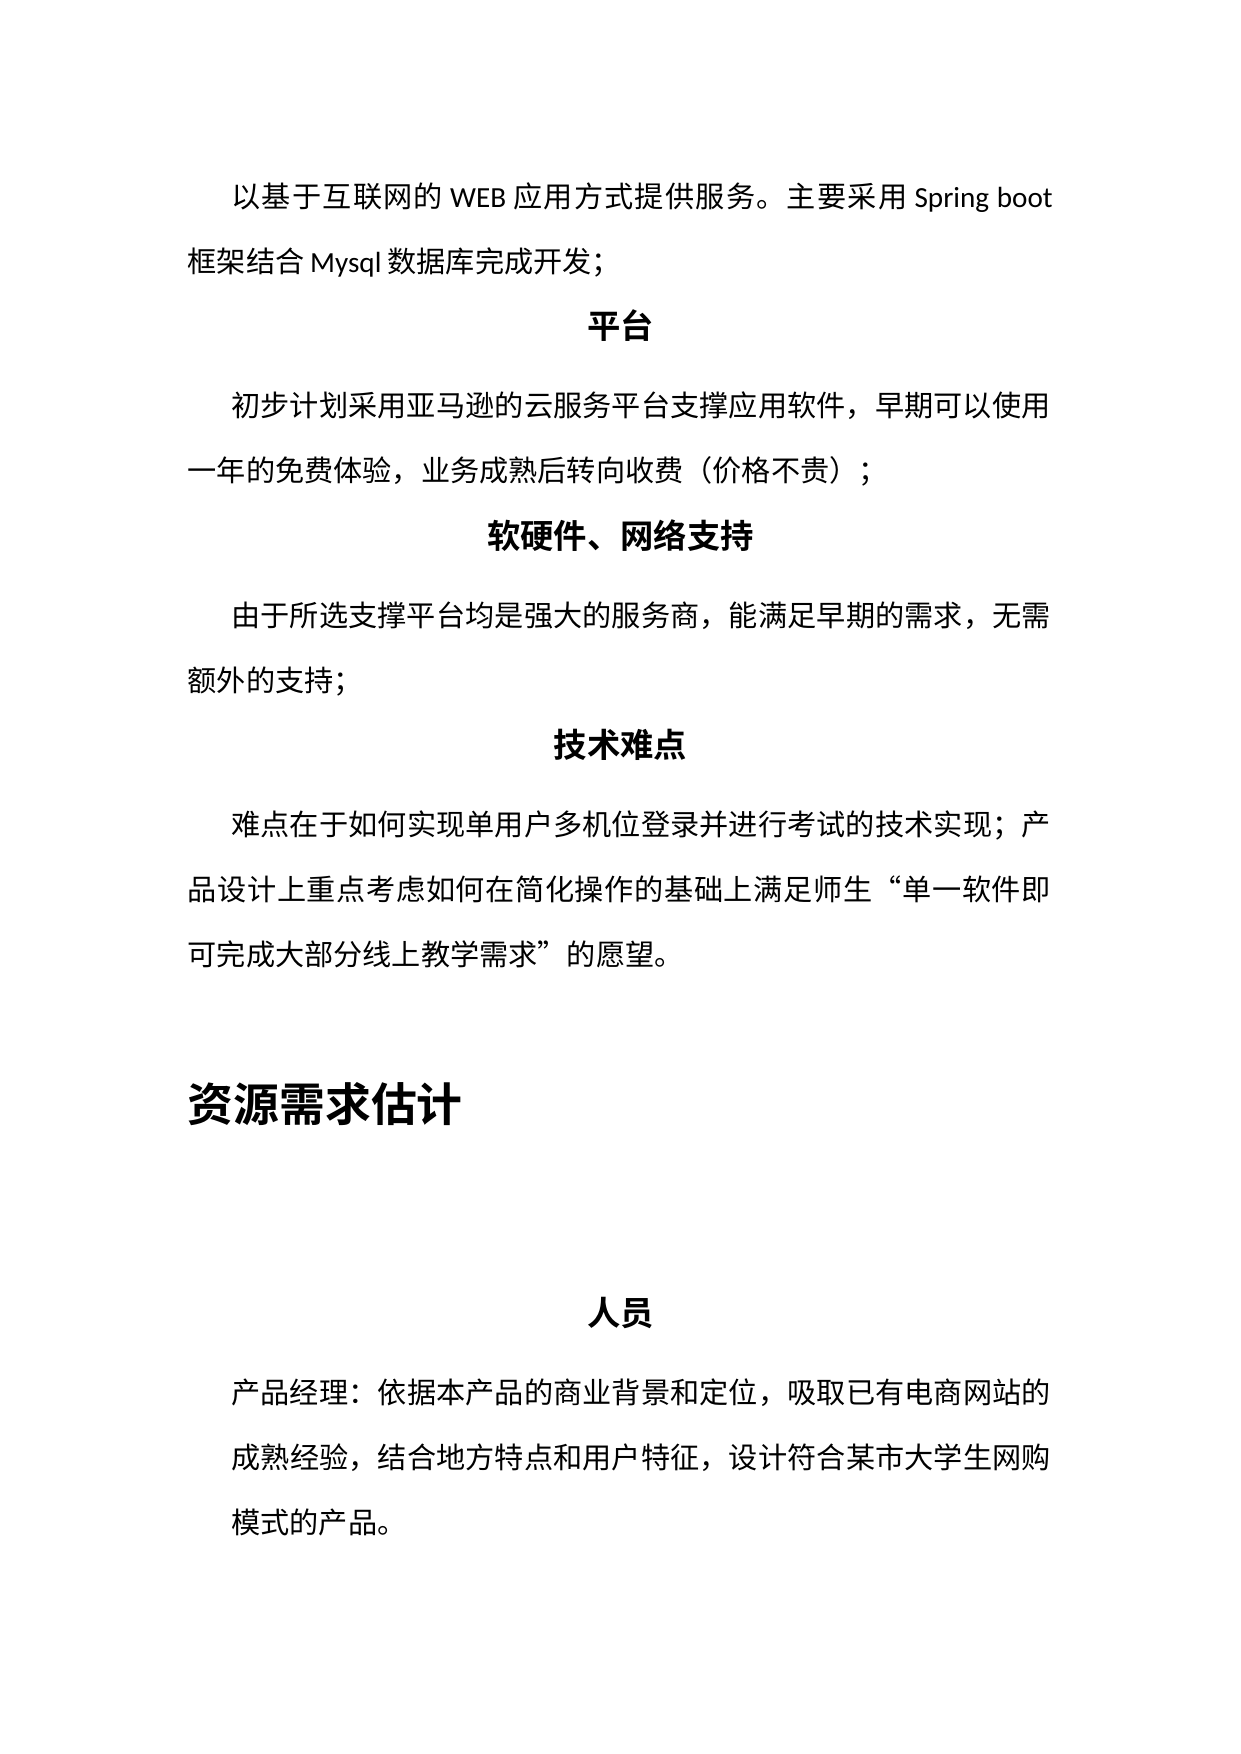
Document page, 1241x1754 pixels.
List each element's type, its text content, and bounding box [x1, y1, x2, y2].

text 初步计划采用亚马逊的云服务平台支撑应用软件，早期可以使用一年的免费体验，业务成熟后转向收费（价格不贵）； [187, 371, 1053, 501]
text 人员 [187, 1278, 1053, 1343]
text 以基于互联网的WEB应用方式提供服务。主要采用Spring boot框架结合Mysql数据库完成开发； [187, 162, 1053, 292]
text 产品经理：依据本产品的商业背景和定位，吸取已有电商网站的成熟经验，结合地方特点和用户特征，设计符合某市大学生网购模式的产品。 [231, 1358, 1053, 1553]
text 软硬件、网络支持 [187, 501, 1053, 566]
text 难点在于如何实现单用户多机位登录并进行考试的技术实现；产品设计上重点考虑如何在简化操作的基础上满足师生“单一软件即可完成大部分线上教学需求”的愿望。 [187, 790, 1053, 985]
text 平台 [187, 292, 1053, 357]
subtitle 资源需求估计 [187, 1053, 1053, 1151]
text 技术难点 [187, 711, 1053, 776]
text 由于所选支撑平台均是强大的服务商，能满足早期的需求，无需额外的支持； [187, 581, 1053, 711]
